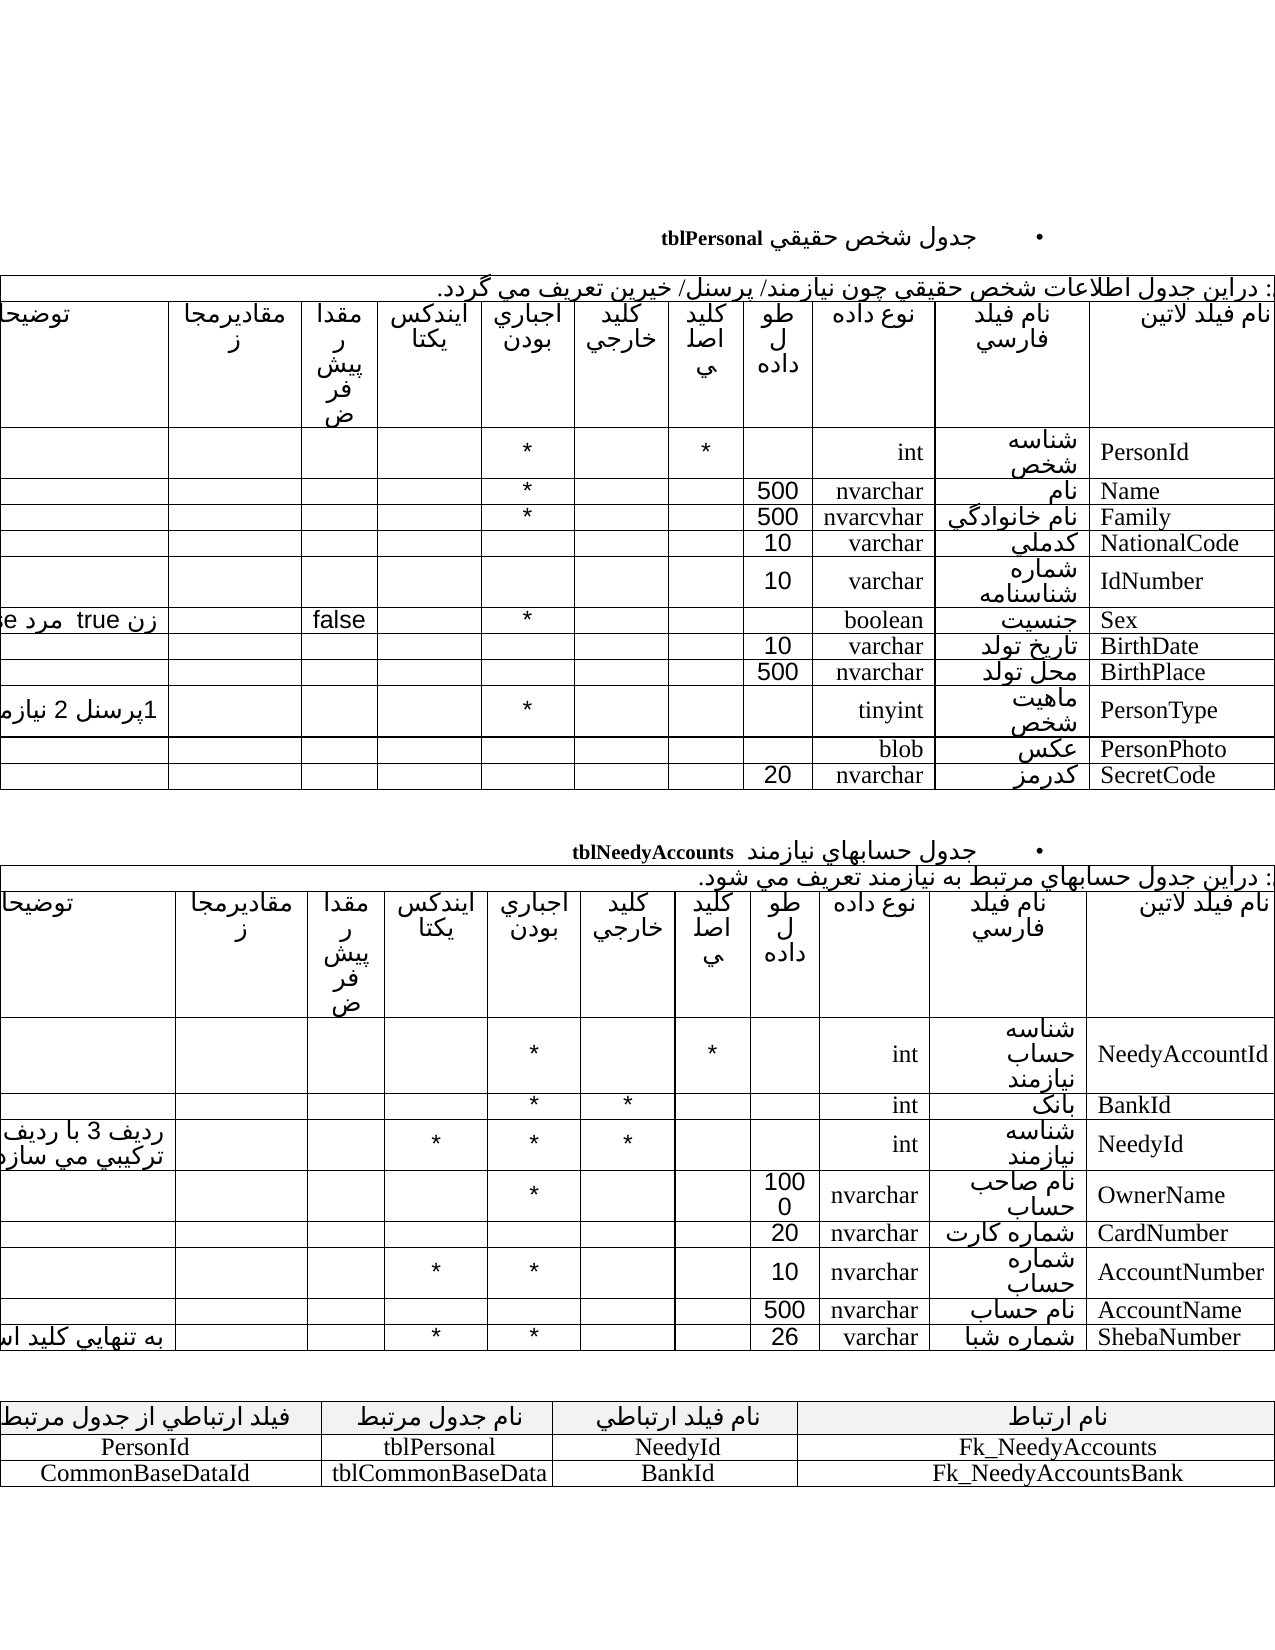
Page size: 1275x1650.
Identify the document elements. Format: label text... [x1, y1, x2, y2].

table_cell SecretCode [1090, 764, 1274, 788]
table_cell کليد خارجي [575, 302, 668, 427]
table_cell [669, 686, 743, 736]
table_cell نام فيلد فارسي [930, 892, 1086, 1017]
table_cell * [581, 1120, 674, 1170]
table_cell [676, 1094, 750, 1119]
table_cell شماره شناسنامه [936, 557, 1089, 607]
table_cell * [482, 608, 574, 633]
table_cell نوع داده [813, 302, 934, 427]
table_cell [669, 764, 743, 788]
table_cell tblCommonBaseData [322, 1461, 552, 1486]
table_cell [575, 479, 668, 504]
table_cell [176, 1018, 307, 1093]
table_cell [669, 505, 743, 530]
table_cell [169, 634, 301, 659]
table_cell [581, 1018, 674, 1093]
table_cell عکس [936, 738, 1060, 762]
table_cell [482, 660, 574, 685]
table_cell CommonBaseDataId [1, 1461, 321, 1486]
table_cell [1, 557, 168, 607]
table_cell کليد خارجي [581, 892, 674, 1017]
table_cell PersonPhoto [1090, 738, 1274, 762]
table_cell اجباري بودن [488, 892, 580, 1017]
table_cell [1, 738, 168, 762]
table_cell varchar [813, 634, 934, 659]
table_cell varchar [813, 531, 934, 556]
table_cell [176, 1248, 307, 1298]
table_cell [676, 1222, 750, 1247]
table_cell * [488, 1171, 580, 1221]
table_cell [676, 1171, 750, 1221]
table_cell [378, 428, 481, 478]
table_cell ايندکس يکتا [385, 892, 487, 1017]
table_cell بانک [930, 1094, 1086, 1119]
table_cell [1, 660, 168, 685]
table_cell [176, 1120, 307, 1170]
table_cell tblPersonal [322, 1435, 552, 1460]
table_cell * [482, 505, 574, 530]
table_cell [378, 738, 481, 762]
table_cell تاريخ تولد [936, 634, 1089, 659]
table_cell مقدار پيش فرض [308, 892, 384, 1017]
table_cell شناسه نيازمند [930, 1120, 1086, 1170]
table_cell varchar [813, 557, 934, 607]
table_cell نام خانوادگي [936, 505, 1089, 530]
table_cell [302, 531, 377, 556]
table_cell [1, 1094, 175, 1119]
table_cell شماره حساب [930, 1248, 1086, 1298]
table_cell 1پرسنل 2 نيازمند 3 خير [1, 686, 168, 736]
table_cell [744, 738, 812, 762]
table_cell [302, 660, 377, 685]
table_cell [581, 1222, 674, 1247]
table_cell [169, 557, 301, 607]
table_cell [744, 686, 812, 736]
table_header شرح جدول: دراين جدول اطلاعات شخص حقيقي چون نيازمند/ پرسنل/ خيرين تعريف مي گردد. [1, 276, 1274, 301]
table_cell Fk_NeedyAccounts [798, 1435, 1274, 1460]
table_cell کليد اصلي [676, 892, 750, 1017]
table_cell [482, 764, 574, 788]
table_cell int [820, 1094, 929, 1119]
table_cell [169, 428, 301, 478]
table_cell NationalCode [1090, 531, 1274, 556]
table_cell nvarchar [820, 1222, 929, 1247]
table_cell false [302, 608, 377, 633]
table_cell 500 [744, 505, 812, 530]
table_cell 20 [751, 1222, 819, 1247]
table_cell جنسيت [936, 608, 1089, 633]
table_cell [1, 531, 168, 556]
table_cell * [488, 1248, 580, 1298]
table_cell [581, 1248, 674, 1298]
table_cell * [385, 1248, 487, 1298]
table_cell رديف 3 با رديف 6 کليد يکتا ترکيبي مي سازد [1, 1120, 175, 1170]
table_cell [575, 608, 668, 633]
table_cell Sex [1090, 608, 1274, 633]
table_cell [308, 1120, 384, 1170]
table_cell NeedyId [553, 1435, 797, 1460]
table_cell [488, 1222, 580, 1247]
table_cell نام فيلد لاتين [1090, 302, 1274, 427]
table_cell [302, 634, 377, 659]
table_cell BankId [1087, 1094, 1274, 1119]
table_cell Fk_NeedyAccountsBank [798, 1461, 1274, 1486]
table_cell شماره شبا [930, 1325, 1086, 1350]
table_cell ايندکس يکتا [378, 302, 481, 427]
table_cell [385, 1171, 487, 1221]
table_cell [751, 1120, 819, 1170]
table_cell [176, 1171, 307, 1221]
table_cell [575, 764, 668, 788]
table_cell PersonId [1, 1435, 321, 1460]
table_cell blob [813, 738, 934, 762]
table_header فيلد ارتباطي از جدول مرتبط [1, 1402, 321, 1434]
table_cell زن true مرد false [1, 608, 168, 633]
table_cell [308, 1018, 384, 1093]
table_cell * [482, 479, 574, 504]
table_cell [385, 1018, 487, 1093]
table_cell [169, 660, 301, 685]
table_cell [488, 1299, 580, 1324]
table_cell [378, 505, 481, 530]
table_cell ShebaNumber [1087, 1325, 1274, 1350]
table_cell [378, 686, 481, 736]
table_cell [575, 660, 668, 685]
table_cell Family [1090, 505, 1274, 530]
table_cell int [820, 1120, 929, 1170]
table_cell [169, 479, 301, 504]
table_cell شناسه شخص [936, 428, 1089, 478]
table_cell [669, 531, 743, 556]
table_cell [378, 634, 481, 659]
table_cell [482, 531, 574, 556]
list جدول شخص حقيقي tblPersonal [150, 225, 1035, 250]
table_cell 20 [744, 764, 812, 788]
table_cell نوع داده [820, 892, 929, 1017]
table_cell [1, 505, 168, 530]
table_cell [385, 1094, 487, 1119]
table_cell [378, 557, 481, 607]
table_cell [581, 1325, 674, 1350]
table_cell [169, 764, 301, 788]
table_cell توضيحات [1, 892, 175, 1017]
table_cell [1, 428, 168, 478]
table_cell BirthPlace [1090, 660, 1274, 685]
table_cell int [813, 428, 934, 478]
table_cell [575, 531, 668, 556]
table_cell 10 [744, 634, 812, 659]
table_cell [669, 557, 743, 607]
table_cell [308, 1171, 384, 1221]
table_cell 10 [744, 531, 812, 556]
table_cell [308, 1222, 384, 1247]
table_cell [302, 738, 377, 762]
table_cell [669, 479, 743, 504]
table_cell [581, 1299, 674, 1324]
table_header شرح جدول: دراين جدول حسابهاي مرتبط به نيازمند تعريف مي شود. [1064, 866, 1274, 891]
table_cell [744, 608, 812, 633]
table_cell [169, 505, 301, 530]
table_cell [176, 1299, 307, 1324]
table_cell tinyint [813, 686, 934, 736]
table_cell [575, 686, 668, 736]
table_cell توضيحات [1, 302, 168, 427]
table_cell [308, 1325, 384, 1350]
table_cell [676, 1325, 750, 1350]
table_cell نام فيلد لاتين [1087, 892, 1274, 1017]
table_cell [378, 479, 481, 504]
table_cell 10 [744, 557, 812, 607]
table_cell [676, 1120, 750, 1170]
table_cell 10 [751, 1248, 819, 1298]
table_cell [1, 1018, 175, 1093]
table_cell BankId [553, 1461, 797, 1486]
table_cell [169, 608, 301, 633]
table_cell [378, 660, 481, 685]
table_cell به تنهايي کليد است [1, 1325, 175, 1350]
table_cell PersonId [1090, 428, 1274, 478]
table_cell [308, 1248, 384, 1298]
table_cell طول داده [751, 892, 819, 1017]
table_header نام جدول مرتبط [322, 1402, 552, 1434]
list جدول حسابهاي نيازمند tblNeedyAccounts [150, 839, 1035, 864]
table_cell محل تولد [936, 660, 1089, 685]
table_cell [1, 1171, 175, 1221]
table_cell * [488, 1094, 580, 1119]
table_cell nvarcvhar [813, 505, 934, 530]
table_cell [751, 1094, 819, 1119]
table_cell BirthDate [1090, 634, 1274, 659]
table_cell [302, 505, 377, 530]
table_cell NeedyAccountId [1087, 1018, 1274, 1093]
table_cell [302, 428, 377, 478]
table_header نام فيلد ارتباطي [553, 1402, 797, 1434]
table_cell مقاديرمجاز [176, 892, 307, 1017]
table_cell نام [936, 479, 1089, 504]
table_cell کدملي [936, 531, 1089, 556]
table_cell nvarchar [820, 1171, 929, 1221]
table_cell کدرمز [936, 764, 1089, 788]
table_cell varchar [820, 1325, 929, 1350]
table_cell مقدار پيش فرض [302, 302, 377, 427]
table_cell [176, 1094, 307, 1119]
table_cell [378, 531, 481, 556]
table_cell عکس [1030, 738, 1089, 762]
table_cell nvarchar [813, 660, 934, 685]
table_cell [669, 608, 743, 633]
table_cell [1, 1222, 175, 1247]
table_cell AccountNumber [1087, 1248, 1274, 1298]
table_cell [575, 634, 668, 659]
table_cell [676, 1248, 750, 1298]
table_cell [1, 479, 168, 504]
table_cell [482, 738, 574, 762]
table_header شرح جدول: دراين جدول حسابهاي مرتبط به نيازمند تعريف مي شود. [1, 866, 1071, 891]
table_cell [176, 1325, 307, 1350]
table_cell [482, 557, 574, 607]
table_cell 500 [744, 479, 812, 504]
table_cell نام فيلد فارسي [936, 302, 1089, 427]
table_cell * [482, 686, 574, 736]
table_cell [1, 1299, 175, 1324]
table_cell ماهيت شخص [936, 686, 1089, 736]
table_cell [575, 738, 668, 762]
table_cell [1, 764, 168, 788]
table_cell * [676, 1018, 750, 1093]
table_cell * [385, 1120, 487, 1170]
table_cell 500 [751, 1299, 819, 1324]
table_cell [385, 1299, 487, 1324]
table_cell اجباري بودن [482, 302, 574, 427]
table_cell * [488, 1120, 580, 1170]
table_cell [302, 764, 377, 788]
table_cell [302, 686, 377, 736]
table_cell [482, 634, 574, 659]
table_cell [302, 479, 377, 504]
table_cell [575, 505, 668, 530]
table_cell CardNumber [1087, 1222, 1274, 1247]
table_cell [385, 1222, 487, 1247]
table_cell [1, 634, 168, 659]
table_cell [581, 1171, 674, 1221]
table_cell [308, 1094, 384, 1119]
table_cell [575, 557, 668, 607]
table_cell [575, 428, 668, 478]
table_cell کليد اصلي [669, 302, 743, 427]
table_cell 500 [744, 660, 812, 685]
table_cell NeedyId [1087, 1120, 1274, 1170]
table_cell * [669, 428, 743, 478]
table_cell [308, 1299, 384, 1324]
table_cell [669, 660, 743, 685]
table_cell [751, 1018, 819, 1093]
table_cell PersonType [1090, 686, 1274, 736]
table_cell IdNumber [1090, 557, 1274, 607]
table_cell [1, 1248, 175, 1298]
table_cell boolean [813, 608, 934, 633]
table_cell [669, 738, 743, 762]
table_cell مقاديرمجاز [169, 302, 301, 427]
table_cell OwnerName [1087, 1171, 1274, 1221]
table_cell [302, 557, 377, 607]
table_cell نام صاحب حساب [930, 1171, 1086, 1221]
table_cell Name [1090, 479, 1274, 504]
table_cell [169, 686, 301, 736]
table_cell [676, 1299, 750, 1324]
table_cell * [488, 1325, 580, 1350]
table_cell نام حساب [930, 1299, 1086, 1324]
table_cell 1000 [751, 1171, 819, 1221]
table_cell * [488, 1018, 580, 1093]
table_cell [744, 428, 812, 478]
table_cell [378, 608, 481, 633]
table_cell nvarchar [813, 479, 934, 504]
table_cell nvarchar [813, 764, 934, 788]
table_cell * [482, 428, 574, 478]
table_cell شماره کارت [930, 1222, 1086, 1247]
table_cell nvarchar [820, 1248, 929, 1298]
table_cell [378, 764, 481, 788]
table_cell 26 [751, 1325, 819, 1350]
table_cell طول داده [744, 302, 812, 427]
table_header نام ارتباط [798, 1402, 1274, 1434]
table_cell * [385, 1325, 487, 1350]
table_cell nvarchar [820, 1299, 929, 1324]
table_cell [169, 531, 301, 556]
table_cell [669, 634, 743, 659]
table_cell AccountName [1087, 1299, 1274, 1324]
table_cell int [820, 1018, 929, 1093]
table_cell [176, 1222, 307, 1247]
table_cell [169, 738, 301, 762]
table_cell * [581, 1094, 674, 1119]
table_cell شناسه حساب نيازمند [930, 1018, 1086, 1093]
